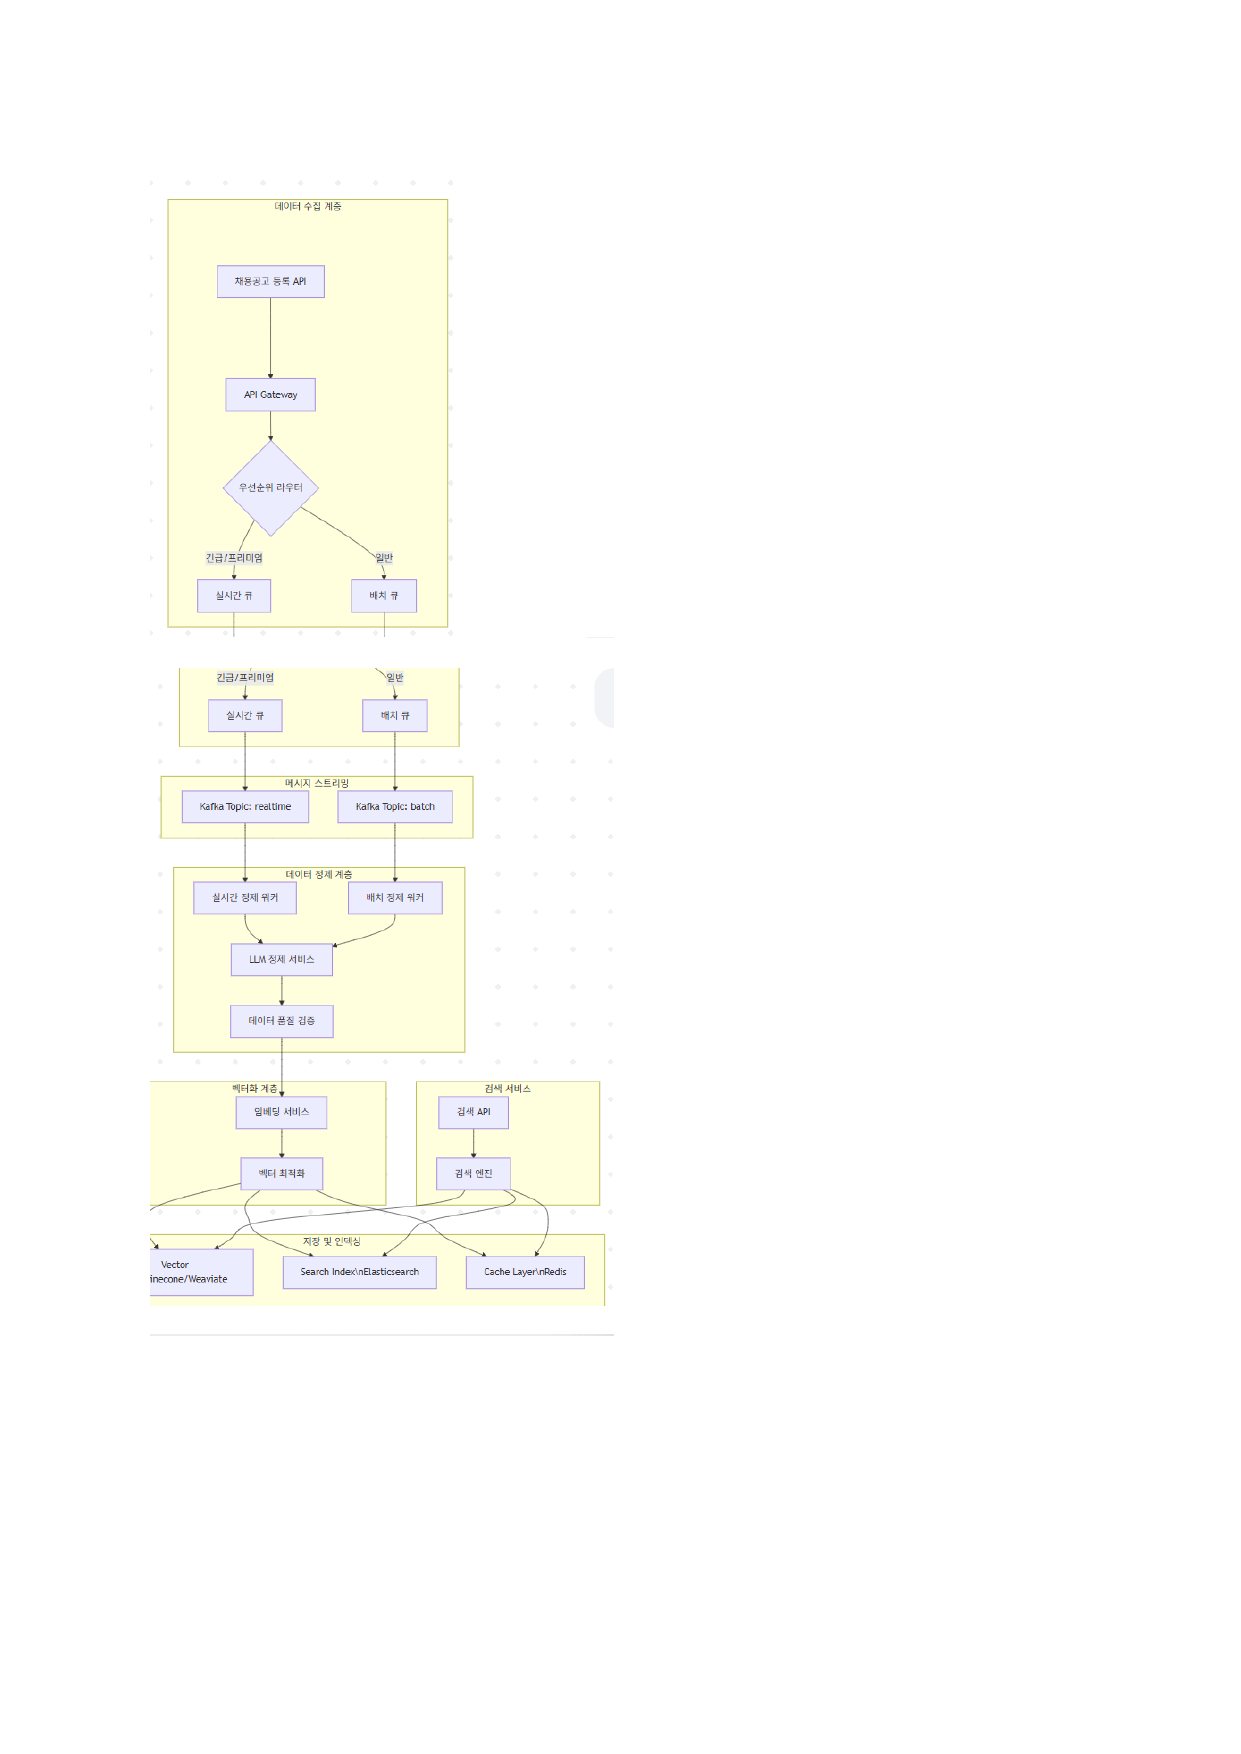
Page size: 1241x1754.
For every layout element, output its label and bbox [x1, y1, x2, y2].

picture [150, 177, 645, 1349]
